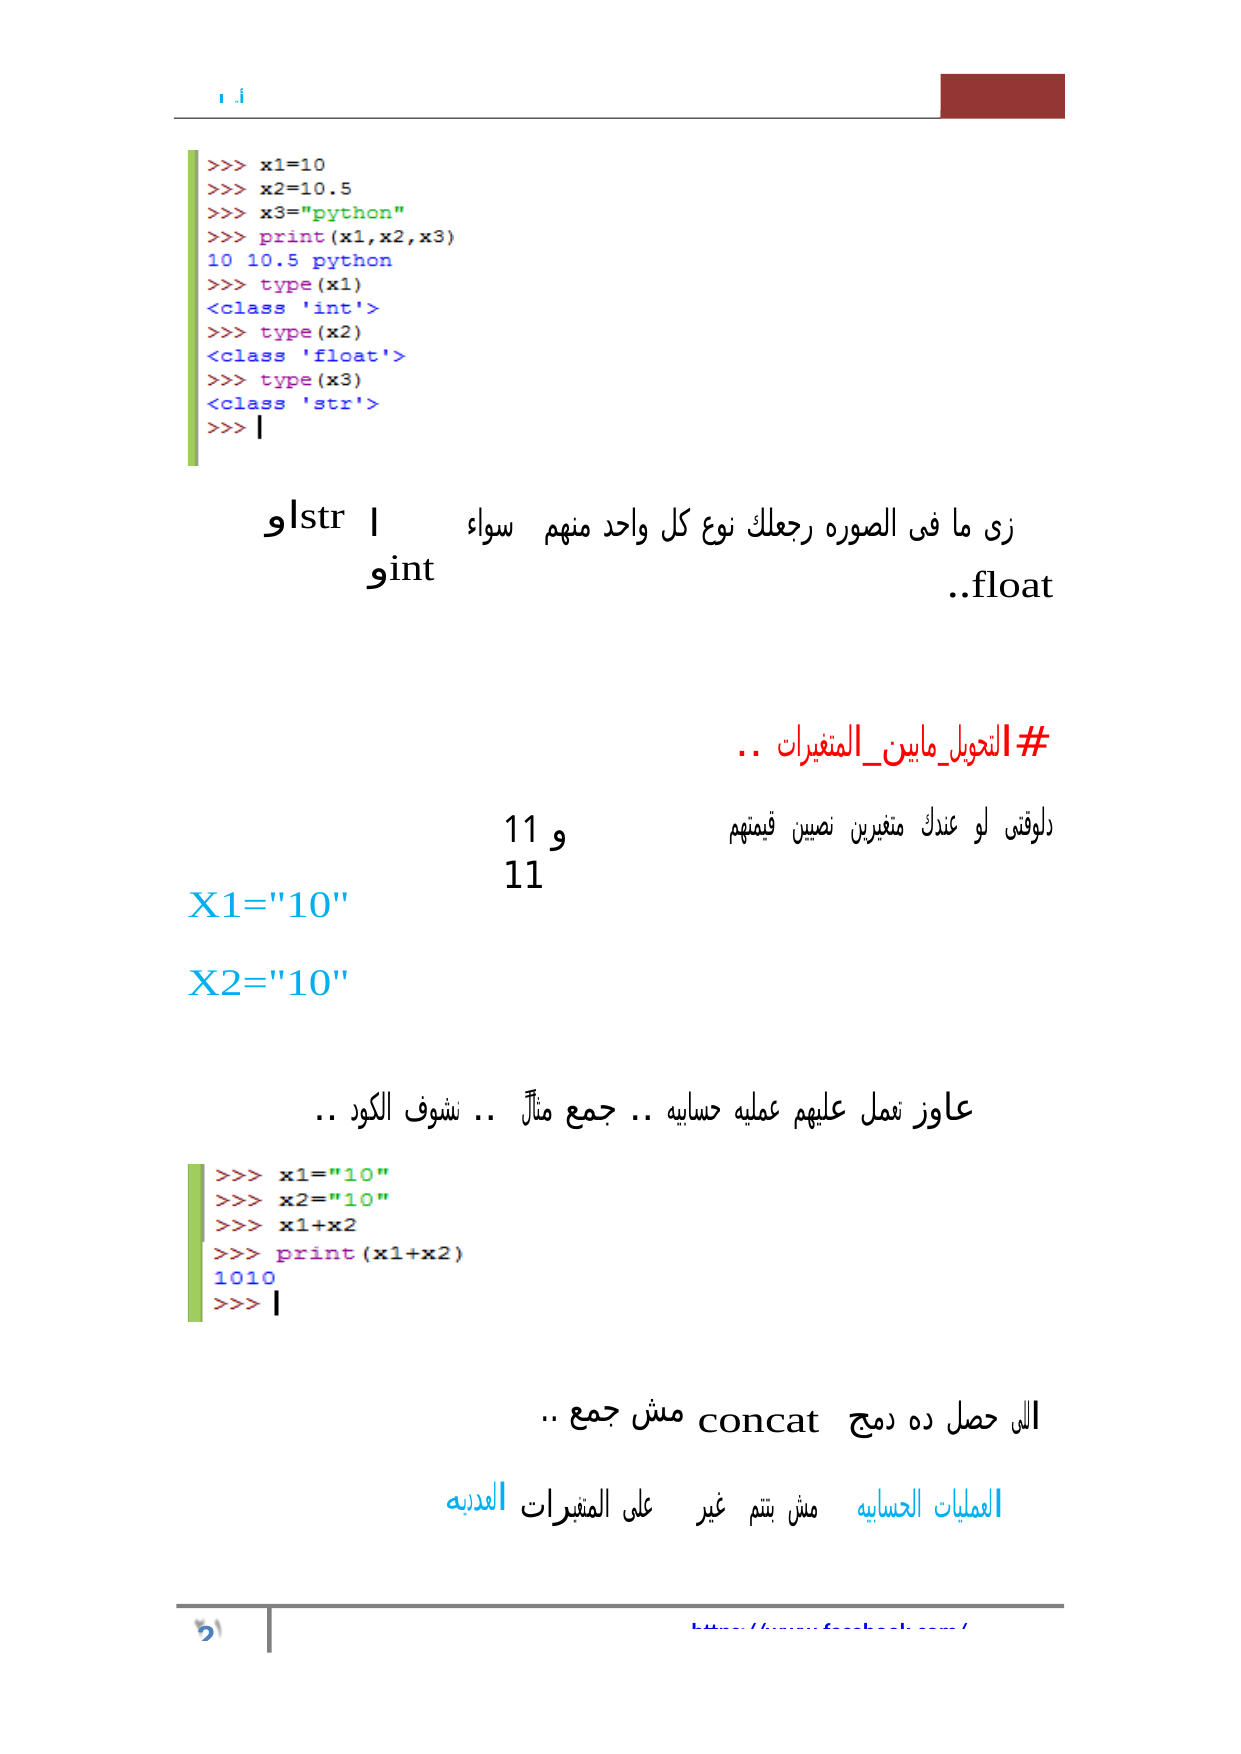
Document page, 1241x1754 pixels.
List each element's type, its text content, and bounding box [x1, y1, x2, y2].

text ..float [524, 557, 1053, 608]
text X1="10" X2="10" [187, 882, 356, 1003]
picture [187, 150, 454, 466]
text زى ما فى الصوره رجعلك نوع كل واحد منهم [544, 502, 1136, 545]
text اوint [368, 502, 443, 589]
text العمليات الحسابيه [857, 1483, 1136, 1527]
text اللى حصل ده دمج [847, 1394, 1136, 1438]
text دلوقتى لو عندك متغيرين نصيين قيمتهم [612, 801, 1053, 844]
text العدديه [58, 1475, 508, 1519]
text #التحويل_مابين_المتغيرات .. [612, 718, 1053, 767]
text سواء [467, 502, 520, 545]
text على المتغيرات [520, 1483, 673, 1527]
picture [187, 1164, 463, 1322]
text اوstr [58, 494, 344, 538]
text concat [697, 1397, 823, 1440]
text 11 و 11 [503, 802, 608, 897]
text غير [697, 1483, 737, 1527]
text عاوز تعمل عليهم عمليه حسابيه .. جمع مثالً .. نشوف الكود .. [313, 1085, 1136, 1129]
text مش بتتم [749, 1483, 845, 1527]
picture [193, 1616, 224, 1639]
text مش جمع .. [58, 1387, 685, 1430]
